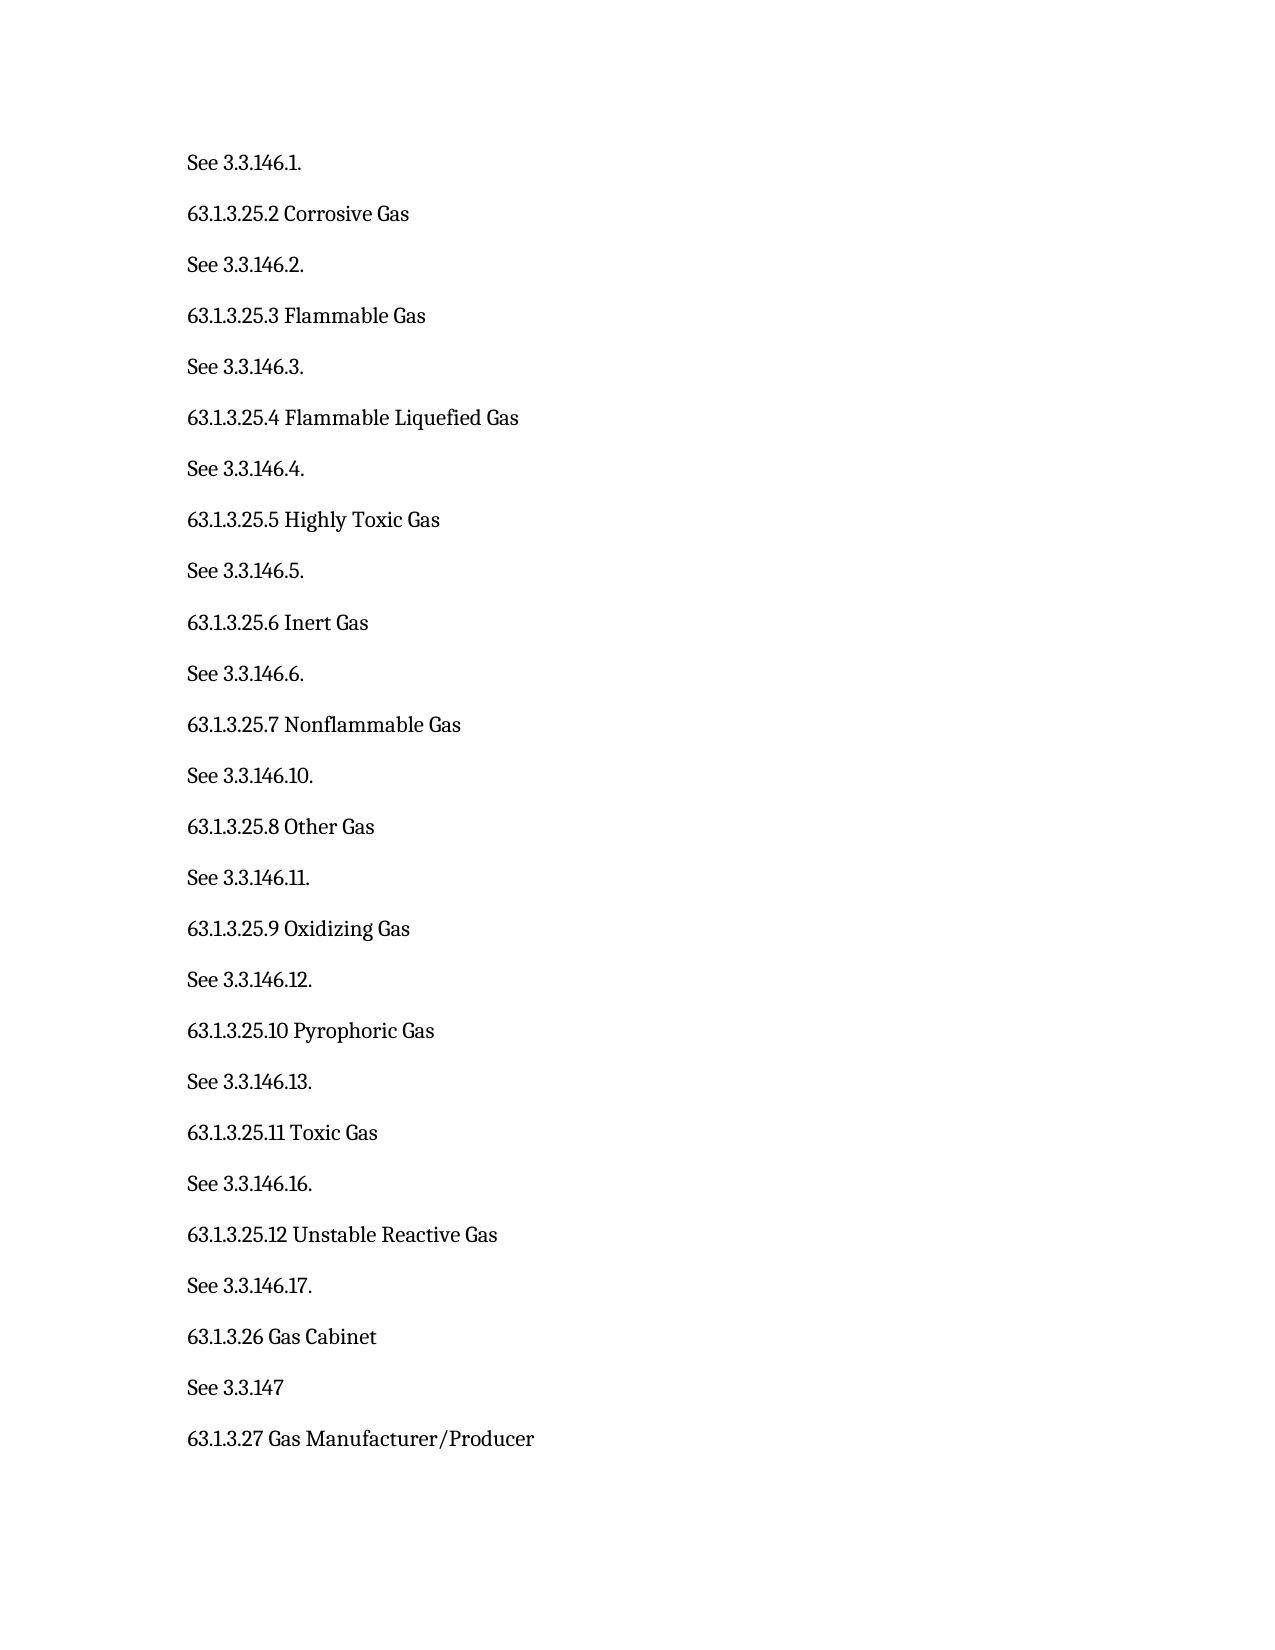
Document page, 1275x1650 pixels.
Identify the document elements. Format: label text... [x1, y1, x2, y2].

text 63.1.3.25.2 Corrosive Gas [187, 201, 1087, 227]
text 63.1.3.25.8 Other Gas [187, 813, 1087, 840]
text See 3.3.146.13. [187, 1069, 1087, 1095]
text See 3.3.147 [187, 1375, 1087, 1401]
text See 3.3.146.17. [187, 1273, 1087, 1299]
text See 3.3.146.11. [187, 864, 1087, 891]
text See 3.3.146.2. [187, 252, 1087, 278]
text See 3.3.146.1. [187, 150, 1087, 176]
text 63.1.3.25.4 Flammable Liquefied Gas [187, 405, 1087, 432]
text 63.1.3.25.10 Pyrophoric Gas [187, 1018, 1087, 1044]
text 63.1.3.27 Gas Manufacturer/Producer [187, 1426, 1087, 1452]
text 63.1.3.25.3 Flammable Gas [187, 303, 1087, 329]
text See 3.3.146.6. [187, 660, 1087, 687]
text See 3.3.146.4. [187, 456, 1087, 483]
text 63.1.3.25.11 Toxic Gas [187, 1120, 1087, 1146]
text See 3.3.146.16. [187, 1171, 1087, 1197]
text 63.1.3.25.9 Oxidizing Gas [187, 916, 1087, 942]
text 63.1.3.25.12 Unstable Reactive Gas [187, 1222, 1087, 1248]
text See 3.3.146.10. [187, 762, 1087, 789]
text See 3.3.146.12. [187, 967, 1087, 993]
text See 3.3.146.5. [187, 558, 1087, 585]
text See 3.3.146.3. [187, 354, 1087, 381]
text 63.1.3.25.5 Highly Toxic Gas [187, 507, 1087, 534]
text 63.1.3.26 Gas Cabinet [187, 1324, 1087, 1350]
text 63.1.3.25.6 Inert Gas [187, 609, 1087, 636]
text 63.1.3.25.7 Nonflammable Gas [187, 711, 1087, 738]
